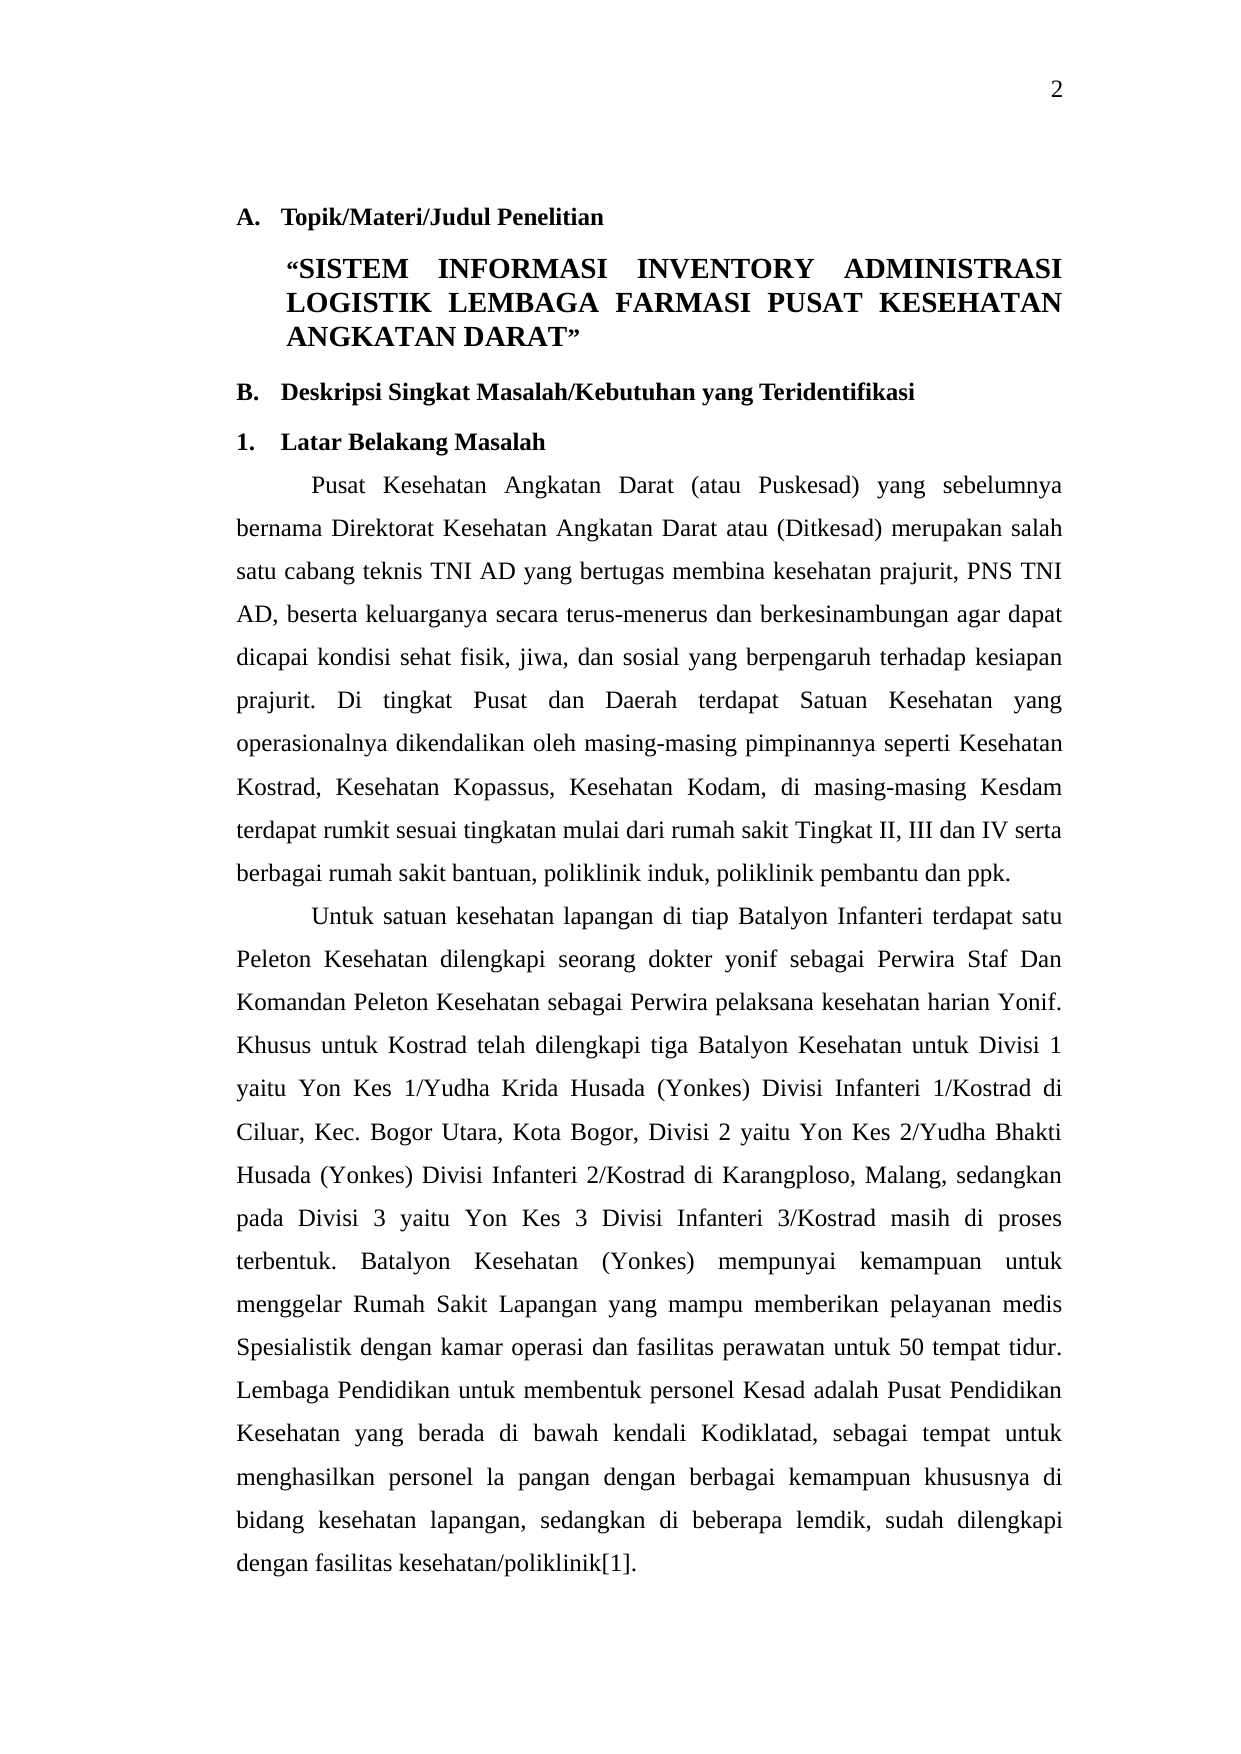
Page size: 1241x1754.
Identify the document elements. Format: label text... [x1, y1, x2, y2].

subtitle Topik/Materi/Judul Penelitian [236, 202, 1063, 231]
text “SISTEM INFORMASI INVENTORY ADMINISTRASI LOGISTIK LEMBAGA FARMASI PUSAT KESEHATAN ANGKATAN DARAT” [286, 252, 1063, 352]
subtitle Deskripsi Singkat Masalah/Kebutuhan yang Teridentifikasi [236, 377, 1063, 406]
subtitle Latar Belakang Masalah [236, 427, 1063, 455]
text Untuk satuan kesehatan lapangan di tiap Batalyon Infanteri terdapat satu Peleton Kesehatan dilengkapi seorang dokter yonif sebagai Perwira Staf Dan Komandan Peleton Kesehatan sebagai Perwira pelaksana kesehatan harian Yonif. Khusus untuk Kostrad telah dilengkapi tiga Batalyon Kesehatan untuk Divisi 1 yaitu Yon Kes 1/Yudha Krida Husada (Yonkes) Divisi Infanteri 1/Kostrad di Ciluar, Kec. Bogor Utara, Kota Bogor, Divisi 2 yaitu Yon Kes 2/Yudha Bhakti Husada (Yonkes) Divisi Infanteri 2/Kostrad di Karangploso, Malang, sedangkan pada Divisi 3 yaitu Yon Kes 3 Divisi Infanteri 3/Kostrad masih di proses terbentuk. Batalyon Kesehatan (Yonkes) mempunyai kemampuan untuk menggelar Rumah Sakit Lapangan yang mampu memberikan pelayanan medis Spesialistik dengan kamar operasi dan fasilitas perawatan untuk 50 tempat tidur. Lembaga Pendidikan untuk membentuk personel Kesad adalah Pusat Pendidikan Kesehatan yang berada di bawah kendali Kodiklatad, sebagai tempat untuk menghasilkan personel la pangan dengan berbagai kemampuan khususnya di bidang kesehatan lapangan, sedangkan di beberapa lemdik, sudah dilengkapi dengan fasilitas kesehatan/poliklinik[1]. [236, 901, 1063, 1577]
text Pusat Kesehatan Angkatan Darat (atau Puskesad) yang sebelumnya bernama Direktorat Kesehatan Angkatan Darat atau (Ditkesad) merupakan salah satu cabang teknis TNI AD yang bertugas membina kesehatan prajurit, PNS TNI AD, beserta keluarganya secara terus-menerus dan berkesinambungan agar dapat dicapai kondisi sehat fisik, jiwa, dan sosial yang berpengaruh terhadap kesiapan prajurit. Di tingkat Pusat dan Daerah terdapat Satuan Kesehatan yang operasionalnya dikendalikan oleh masing-masing pimpinannya seperti Kesehatan Kostrad, Kesehatan Kopassus, Kesehatan Kodam, di masing-masing Kesdam terdapat rumkit sesuai tingkatan mulai dari rumah sakit Tingkat II, III dan IV serta berbagai rumah sakit bantuan, poliklinik induk, poliklinik pembantu dan ppk. [236, 470, 1063, 887]
